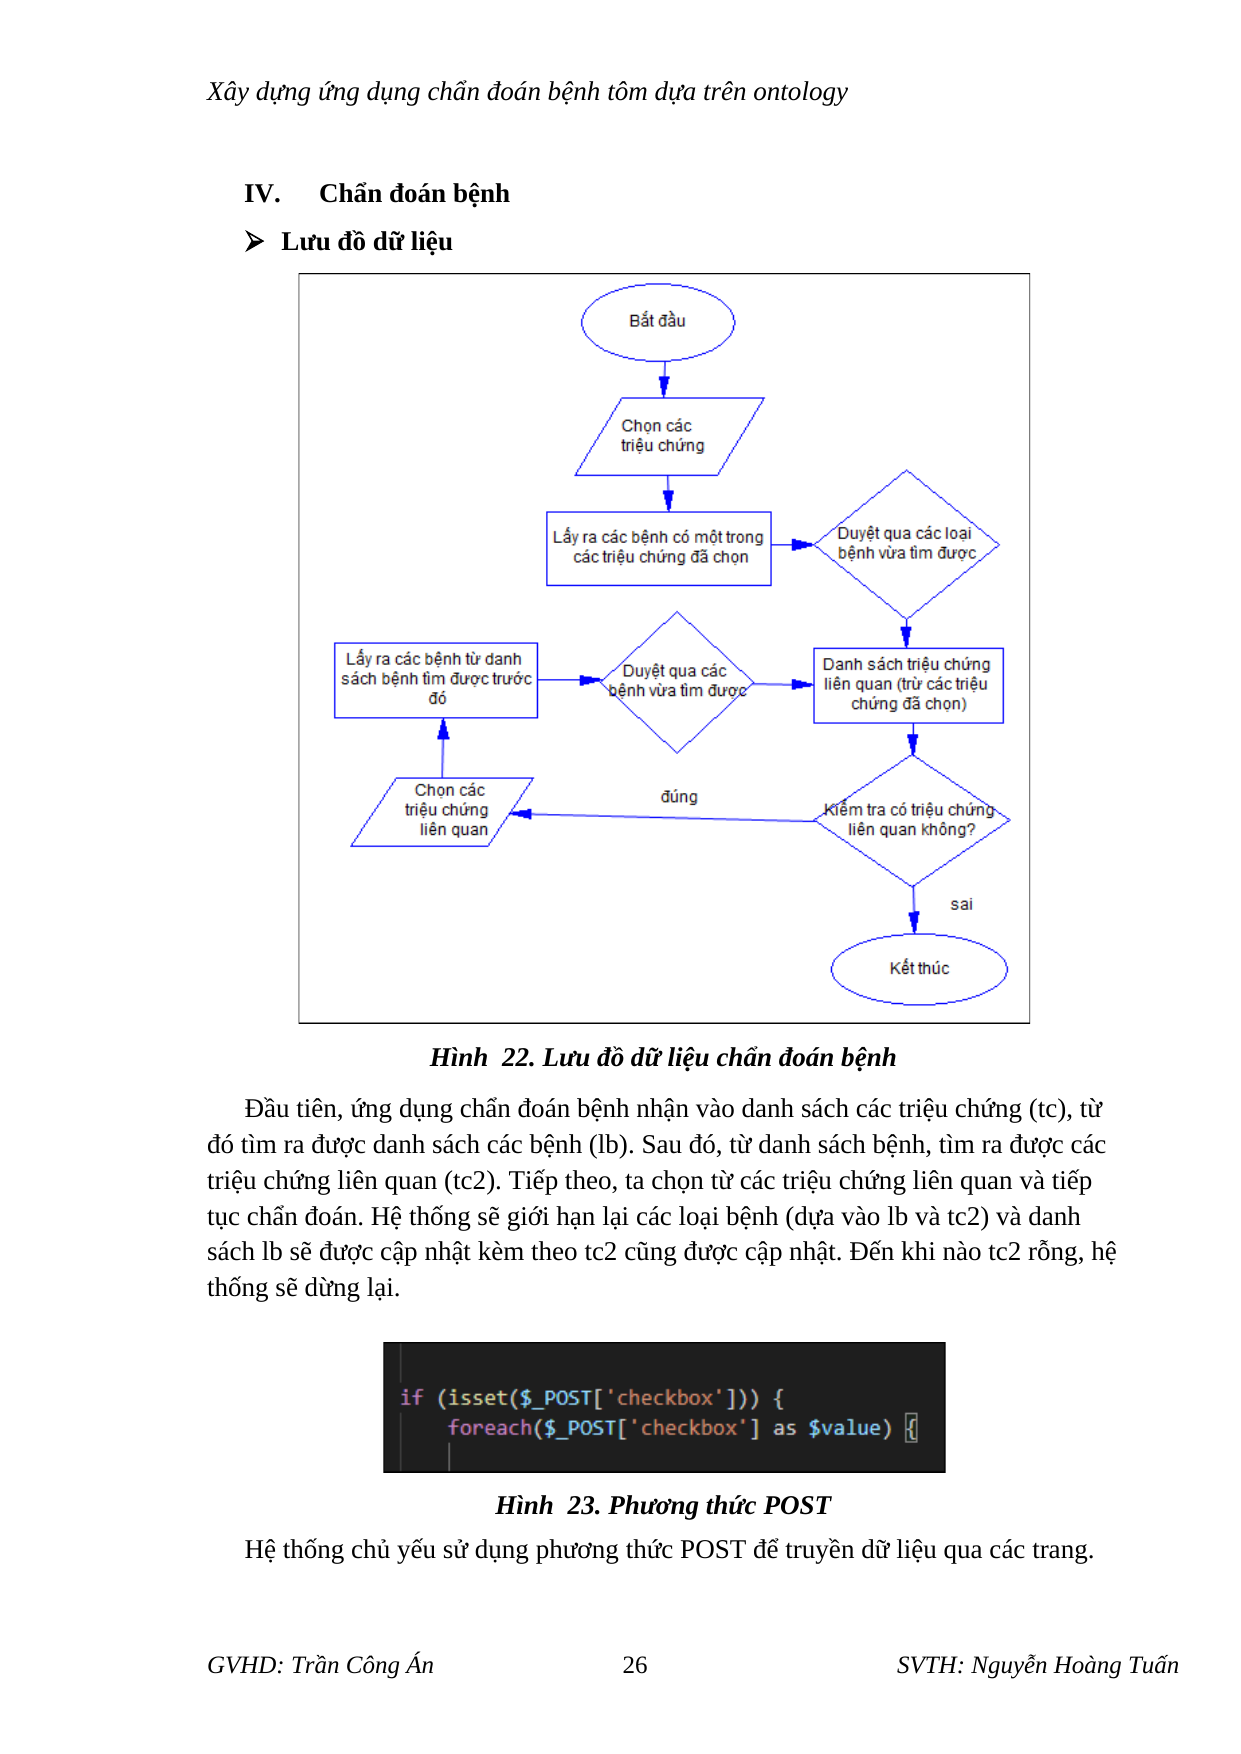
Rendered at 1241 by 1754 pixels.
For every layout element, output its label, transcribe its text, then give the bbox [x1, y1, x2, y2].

text Đầu tiên, ứng dụng chẩn đoán bệnh nhận vào danh sách các triệu chứng (tc), từ đó tìm ra được danh sách các bệnh (lb). Sau đó, từ danh sách bệnh, tìm ra được các triệu chứng liên quan (tc2). Tiếp theo, ta chọn từ các triệu chứng liên quan và tiếp tục chẩn đoán. Hệ thống sẽ giới hạn lại các loại bệnh (dựa vào lb và tc2) và danh sách lb sẽ được cập nhật kèm theo tc2 cũng được cập nhật. Đến khi nào tc2 rỗng, hệ thống sẽ dừng lại. [207, 1093, 1122, 1302]
picture [298, 273, 1031, 1024]
picture [383, 1342, 946, 1473]
text Hình 22. Lưu đồ dữ liệu chẩn đoán bệnh [207, 1041, 1122, 1072]
text Hình 23. Phương thức POST [207, 1489, 1122, 1520]
text Hệ thống chủ yếu sử dụng phương thức POST để truyền dữ liệu qua các trang. [244, 1533, 1122, 1564]
list Chẩn đoán bệnh [244, 177, 1122, 208]
list Lưu đồ dữ liệu [244, 225, 1122, 257]
